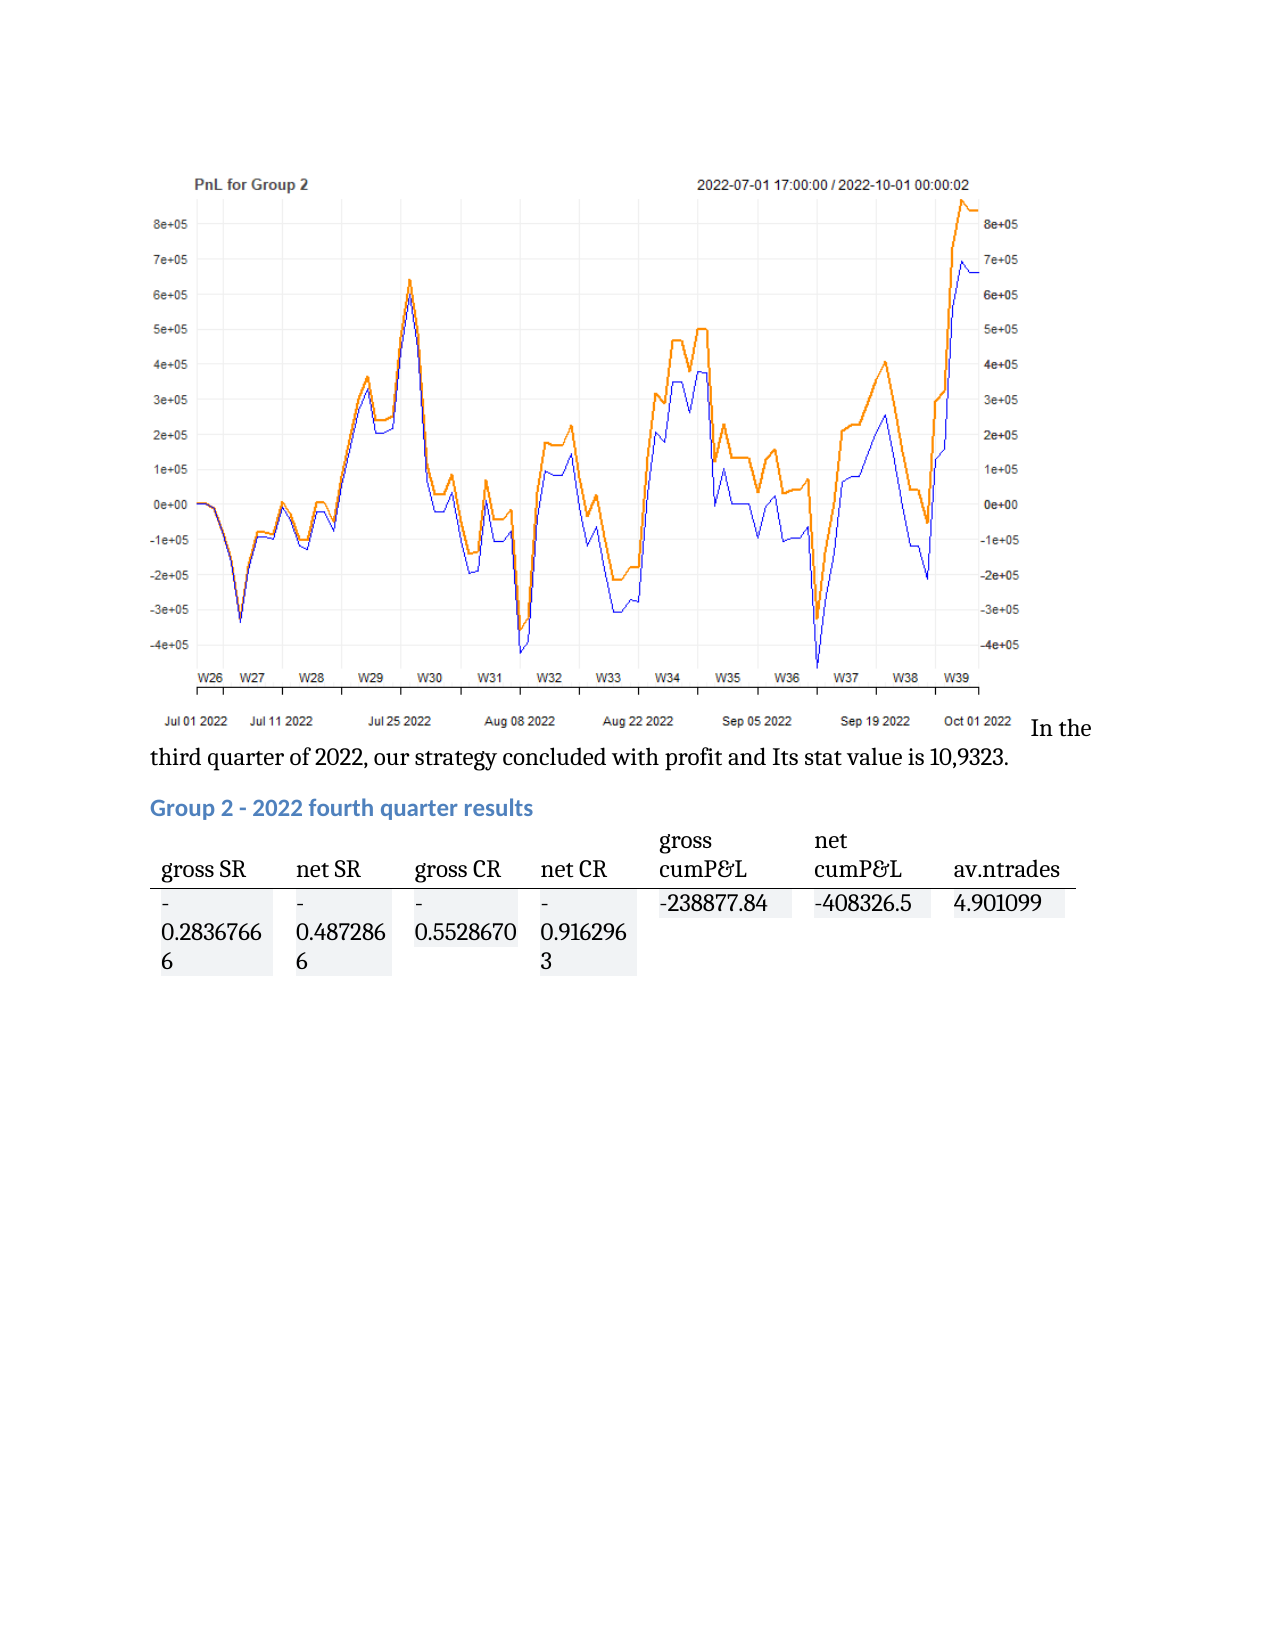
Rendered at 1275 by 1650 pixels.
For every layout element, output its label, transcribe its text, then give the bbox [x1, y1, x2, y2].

table_cell -0.9162963 [529, 889, 648, 996]
table_cell -408326.5 [803, 889, 942, 996]
table_header net cumP&L [803, 823, 942, 888]
table_header av.ntrades [943, 823, 1076, 888]
table_header gross cumP&L [648, 823, 803, 888]
table_header net CR [529, 823, 648, 888]
table_cell -0.4872866 [285, 889, 403, 996]
table_cell -238877.84 [648, 889, 803, 996]
table_cell -0.28367666 [150, 889, 284, 996]
table_header gross SR [150, 823, 284, 888]
table_header gross CR [403, 823, 529, 888]
picture [150, 150, 1025, 737]
subtitle Group 2 - 2022 fourth quarter results [150, 792, 1125, 823]
table_cell 4.901099 [943, 889, 1076, 996]
table_header net SR [285, 823, 403, 888]
table_cell -0.5528670 [403, 889, 529, 996]
